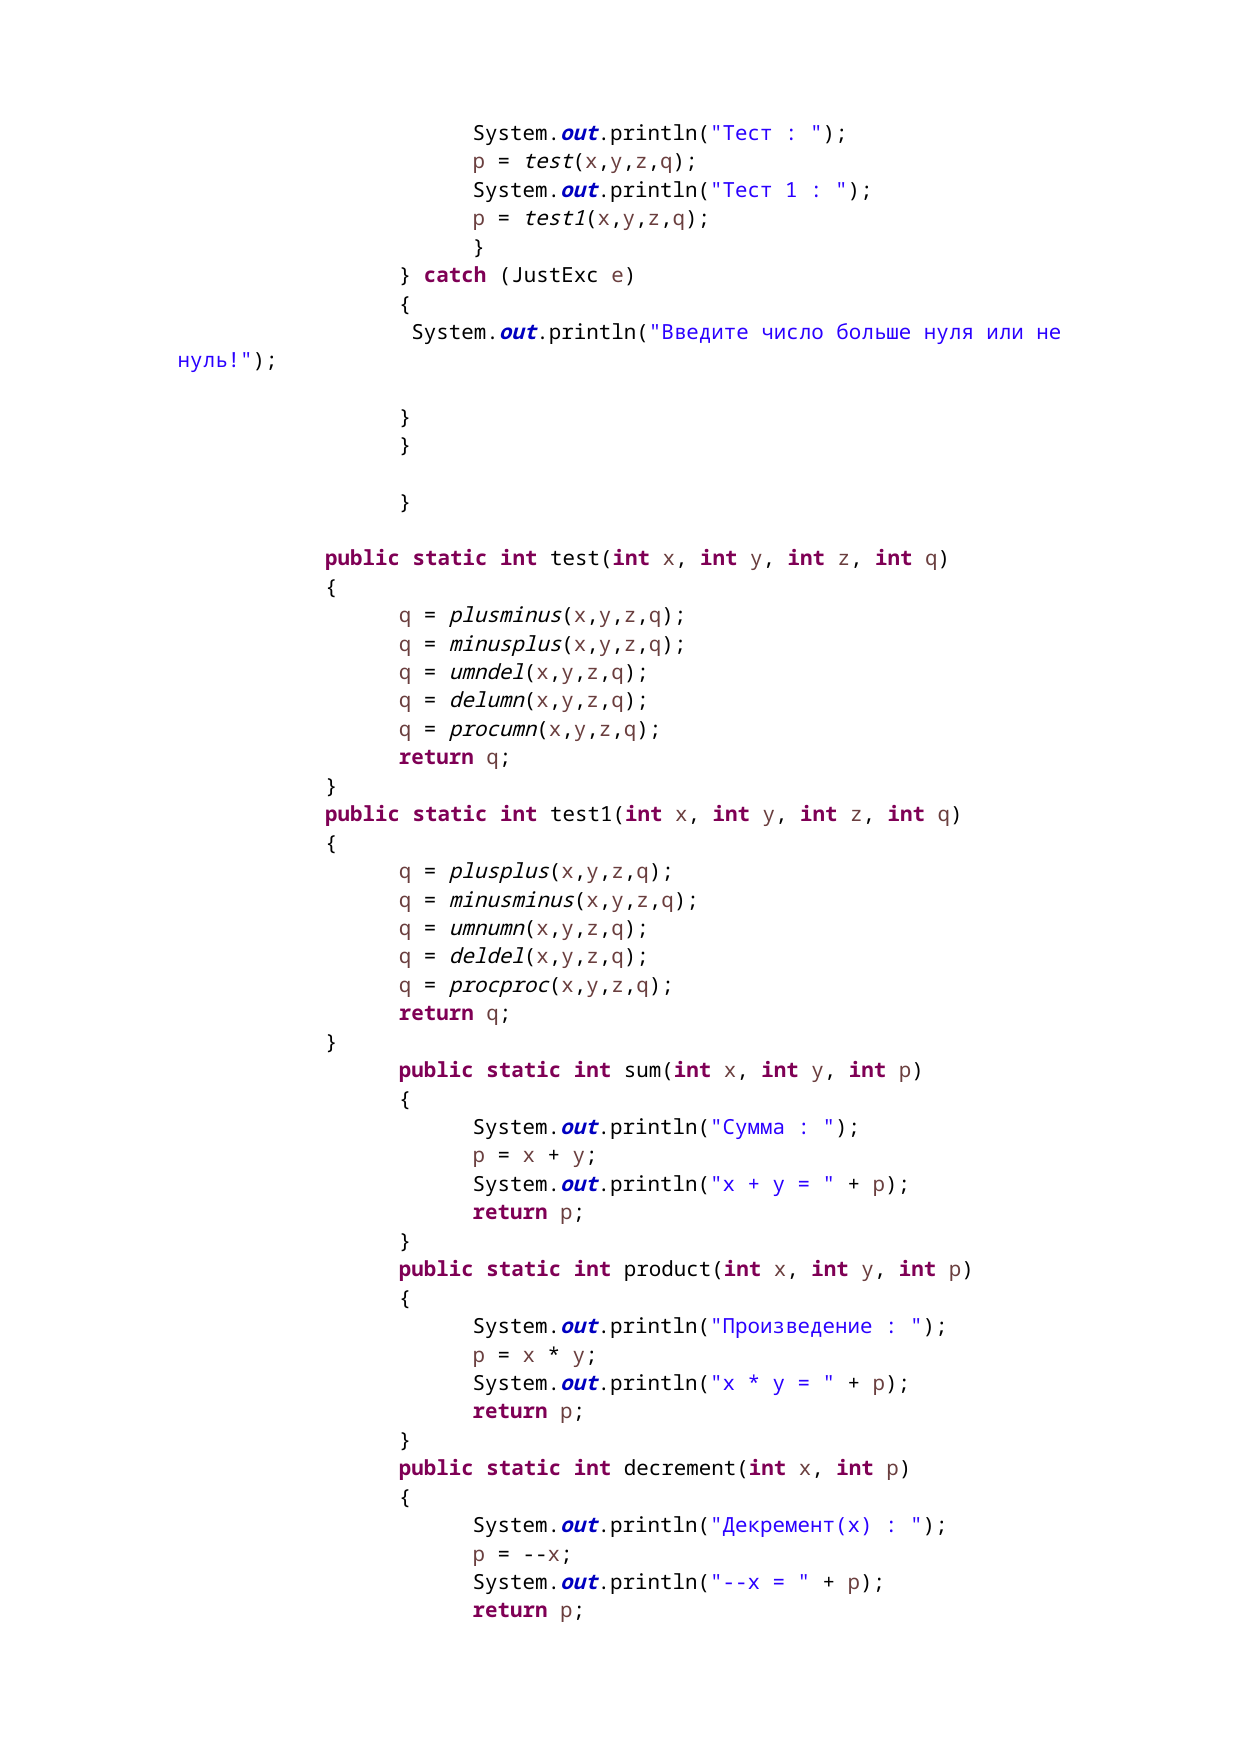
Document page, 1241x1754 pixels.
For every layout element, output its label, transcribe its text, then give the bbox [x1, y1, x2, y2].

text System.out.println("x + y = " + p); [177, 1169, 1152, 1197]
text } [177, 1027, 1152, 1055]
text } catch (JustExc e) [177, 260, 1152, 289]
text q = delumn(x,y,z,q); [177, 686, 1152, 714]
text public static int test1(int x, int y, int z, int q) [177, 799, 1152, 828]
text p = x * y; [177, 1340, 1152, 1368]
text { [177, 1482, 1152, 1510]
text q = umnumn(x,y,z,q); [177, 913, 1152, 942]
text System.out.println("Декремент(x) : "); [177, 1510, 1152, 1539]
text } [177, 487, 1152, 515]
text } [177, 1226, 1152, 1254]
text { [177, 828, 1152, 856]
text } [177, 1425, 1152, 1453]
text { [177, 1283, 1152, 1311]
text } [177, 771, 1152, 799]
text { [177, 572, 1152, 600]
text p = --x; [177, 1539, 1152, 1567]
text q = deldel(x,y,z,q); [177, 942, 1152, 970]
text System.out.println("Произведение : "); [177, 1311, 1152, 1340]
text return p; [177, 1197, 1152, 1226]
text System.out.println("Tест 1 : "); [177, 175, 1152, 203]
text q = plusplus(x,y,z,q); [177, 856, 1152, 885]
text } [177, 402, 1152, 431]
text { [177, 289, 1152, 317]
text q = procumn(x,y,z,q); [177, 714, 1152, 742]
text p = test(x,y,z,q); [177, 147, 1152, 175]
text System.out.println("Введите число больше нуля или не нуль!"); [177, 317, 1152, 374]
text { [177, 1084, 1152, 1112]
text q = plusminus(x,y,z,q); [177, 600, 1152, 629]
text return q; [177, 742, 1152, 771]
text q = minusminus(x,y,z,q); [177, 885, 1152, 913]
text p = x + y; [177, 1141, 1152, 1169]
text q = umndel(x,y,z,q); [177, 657, 1152, 686]
text return p; [177, 1596, 1152, 1624]
text System.out.println("Tест : "); [177, 118, 1152, 147]
text q = procproc(x,y,z,q); [177, 970, 1152, 998]
text public static int product(int x, int y, int p) [177, 1254, 1152, 1283]
text public static int sum(int x, int y, int p) [177, 1055, 1152, 1084]
text } [177, 431, 1152, 459]
text return p; [177, 1397, 1152, 1425]
text return q; [177, 998, 1152, 1027]
text System.out.println("x * y = " + p); [177, 1368, 1152, 1397]
text public static int test(int x, int y, int z, int q) [177, 543, 1152, 572]
text } [177, 232, 1152, 260]
text System.out.println("Сумма : "); [177, 1112, 1152, 1141]
text q = minusplus(x,y,z,q); [177, 629, 1152, 657]
text p = test1(x,y,z,q); [177, 203, 1152, 232]
text public static int decrement(int x, int p) [177, 1453, 1152, 1482]
text System.out.println("--x = " + p); [177, 1567, 1152, 1596]
